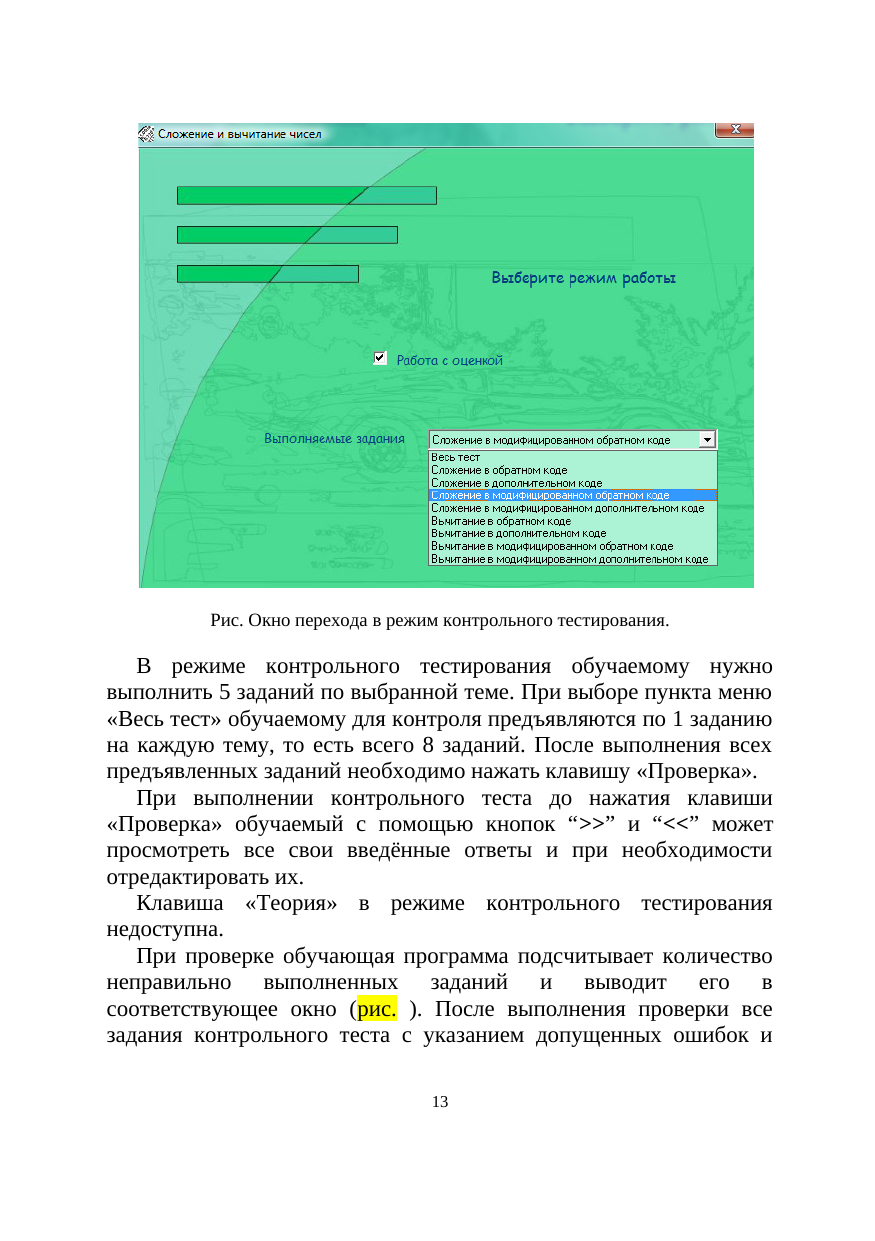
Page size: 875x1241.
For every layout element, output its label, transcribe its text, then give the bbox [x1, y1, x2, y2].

text Рис. Окно перехода в режим контрольного тестирования. [106, 609, 774, 630]
picture [138, 123, 754, 588]
text При выполнении контрольного теста до нажатия клавиши «Проверка» обучаемый с помощью кнопок “>>” и “<<” может просмотреть все свои введённые ответы и при необходимости отредактировать их. [106, 784, 774, 889]
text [106, 942, 774, 1047]
text В режиме контрольного тестирования обучаемому нужно выполнить 5 заданий по выбранной теме. При выборе пункта меню «Весь тест» обучаемому для контроля предъявляются по 1 заданию на каждую тему, то есть всего 8 заданий. После выполнения всех предъявленных заданий необходимо нажать клавишу «Проверка». [106, 652, 774, 784]
text Клавиша «Теория» в режиме контрольного тестирования недоступна. [106, 889, 774, 942]
